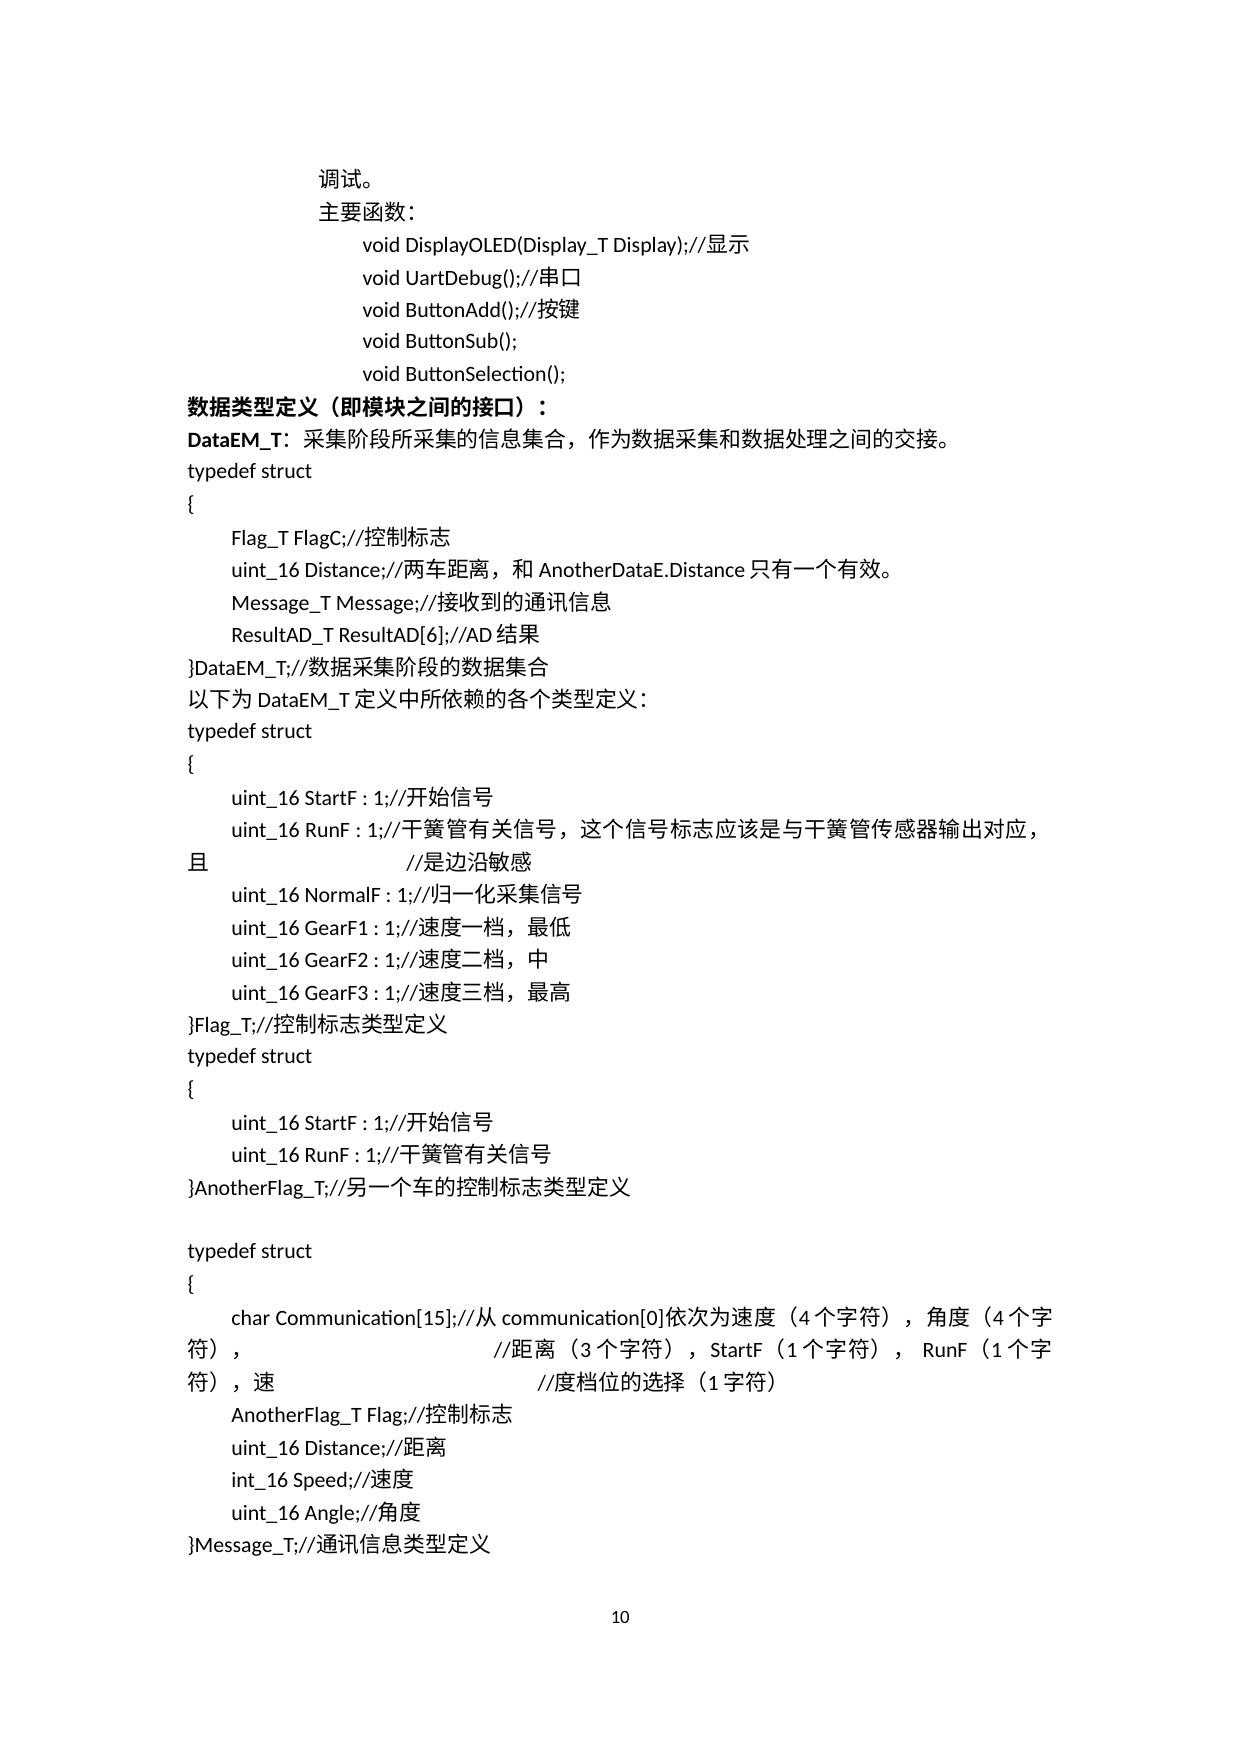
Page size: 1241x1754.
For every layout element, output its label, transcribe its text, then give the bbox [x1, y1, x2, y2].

text DataEM_T：采集阶段所采集的信息集合，作为数据采集和数据处理之间的交接。 [187, 422, 1053, 454]
text }DataEM_T;//数据采集阶段的数据集合 [187, 649, 1053, 682]
text uint_16 StartF : 1;//开始信号 [187, 779, 1053, 812]
text uint_16 GearF3 : 1;//速度三档，最高 [187, 974, 1053, 1007]
text typedef struct [187, 1039, 1053, 1072]
text int_16 Speed;//速度 [187, 1462, 1053, 1494]
text uint_16 RunF : 1;//干簧管有关信号 [187, 1137, 1053, 1169]
text 数据类型定义（即模块之间的接口）： [187, 389, 1053, 422]
text void ButtonSub(); [187, 324, 1053, 357]
text uint_16 GearF1 : 1;//速度一档，最低 [187, 909, 1053, 942]
text 调试。 [187, 162, 1053, 194]
text uint_16 Distance;//距离 [187, 1429, 1053, 1462]
text uint_16 GearF2 : 1;//速度二档，中 [187, 942, 1053, 974]
text 主要函数： [187, 194, 1053, 227]
text { [187, 1072, 1053, 1104]
text char Communication[15];//从communication[0]依次为速度（4个字符），角度（4个字符）， //距离（3个字符），StartF（1个字符）， RunF（1个字符），速 //度档位的选择（1字符） [187, 1299, 1053, 1397]
text void UartDebug();//串口 [187, 259, 1053, 292]
text uint_16 Distance;//两车距离，和AnotherDataE.Distance只有一个有效。 [187, 552, 1053, 584]
text { [187, 747, 1053, 779]
text { [187, 1267, 1053, 1299]
text uint_16 StartF : 1;//开始信号 [187, 1104, 1053, 1137]
text uint_16 Angle;//角度 [187, 1494, 1053, 1527]
text }Flag_T;//控制标志类型定义 [187, 1007, 1053, 1039]
text void ButtonSelection(); [187, 357, 1053, 389]
text typedef struct [187, 1234, 1053, 1267]
text AnotherFlag_T Flag;//控制标志 [187, 1397, 1053, 1429]
text }Message_T;//通讯信息类型定义 [187, 1527, 1053, 1559]
text ResultAD_T ResultAD[6]; //AD结果 [187, 617, 1053, 649]
text uint_16 RunF : 1;//干簧管有关信号，这个信号标志应该是与干簧管传感器输出对应，且 //是边沿敏感 [187, 812, 1053, 877]
text uint_16 NormalF : 1;//归一化采集信号 [187, 877, 1053, 909]
text { [187, 487, 1053, 519]
text void DisplayOLED(Display_T Display);//显示 [187, 227, 1053, 259]
text typedef struct [187, 714, 1053, 747]
text void ButtonAdd();//按键 [187, 292, 1053, 324]
text Flag_T FlagC;//控制标志 [187, 519, 1053, 552]
text Message_T Message;//接收到的通讯信息 [187, 584, 1053, 617]
text }AnotherFlag_T;//另一个车的控制标志类型定义 [187, 1169, 1053, 1202]
text 以下为DataEM_T定义中所依赖的各个类型定义： [187, 682, 1053, 714]
text typedef struct [187, 454, 1053, 487]
